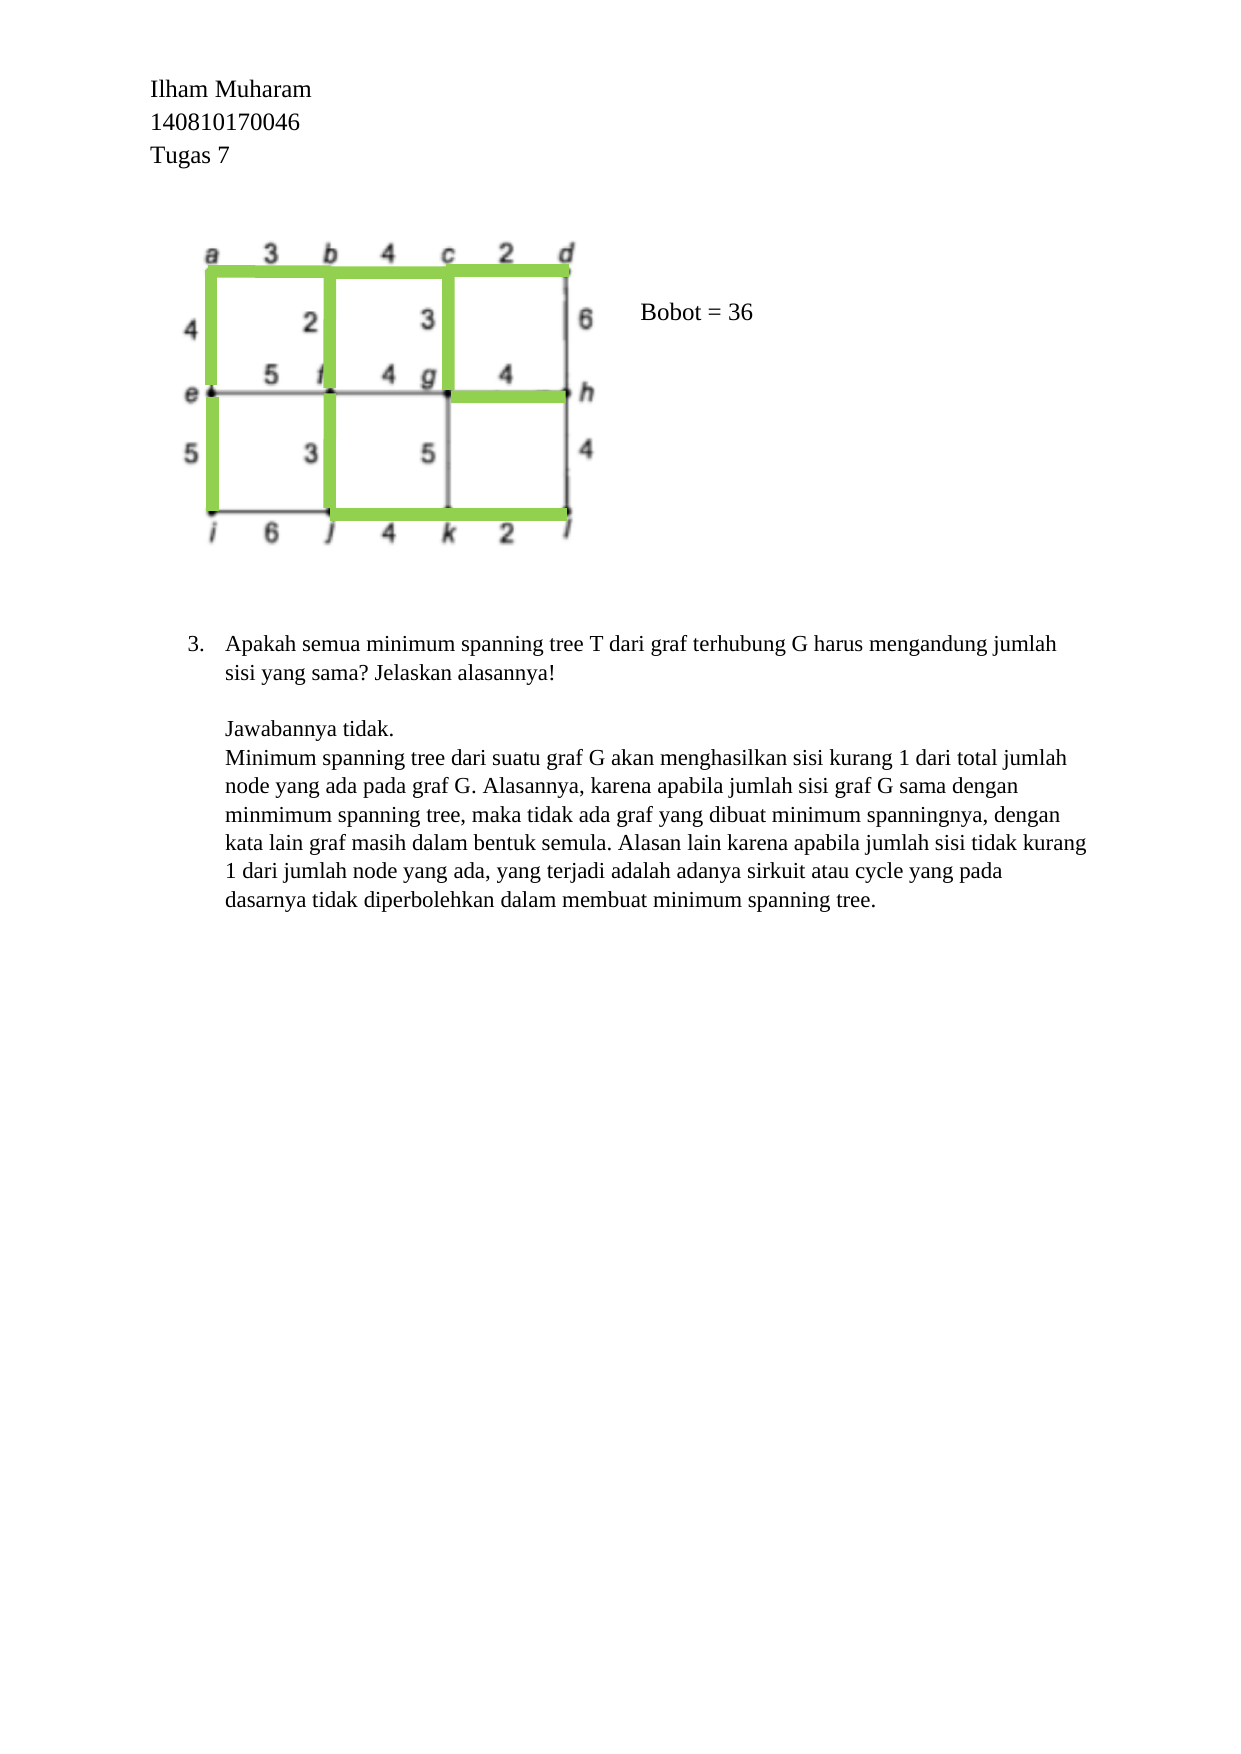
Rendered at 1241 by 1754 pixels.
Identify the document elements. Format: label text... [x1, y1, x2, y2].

list Apakah semua minimum spanning tree T dari graf terhubung G harus mengandung jumlah sisi yang sama? Jelaskan alasannya! [187, 630, 1090, 685]
list Jawabannya tidak. [225, 715, 1090, 742]
picture [150, 207, 622, 577]
list Minimum spanning tree dari suatu graf G akan menghasilkan sisi kurang 1 dari total jumlah node yang ada pada graf G. Alasannya, karena apabila jumlah sisi graf G sama dengan minmimum spanning tree, maka tidak ada graf yang dibuat minimum spanningnya, dengan kata lain graf masih dalam bentuk semula. Alasan lain karena apabila jumlah sisi tidak kurang 1 dari jumlah node yang ada, yang terjadi adalah adanya sirkuit atau cycle yang pada dasarnya tidak diperbolehkan dalam membuat minimum spanning tree. [225, 744, 1090, 912]
text Bobot = 36 [622, 297, 1090, 326]
